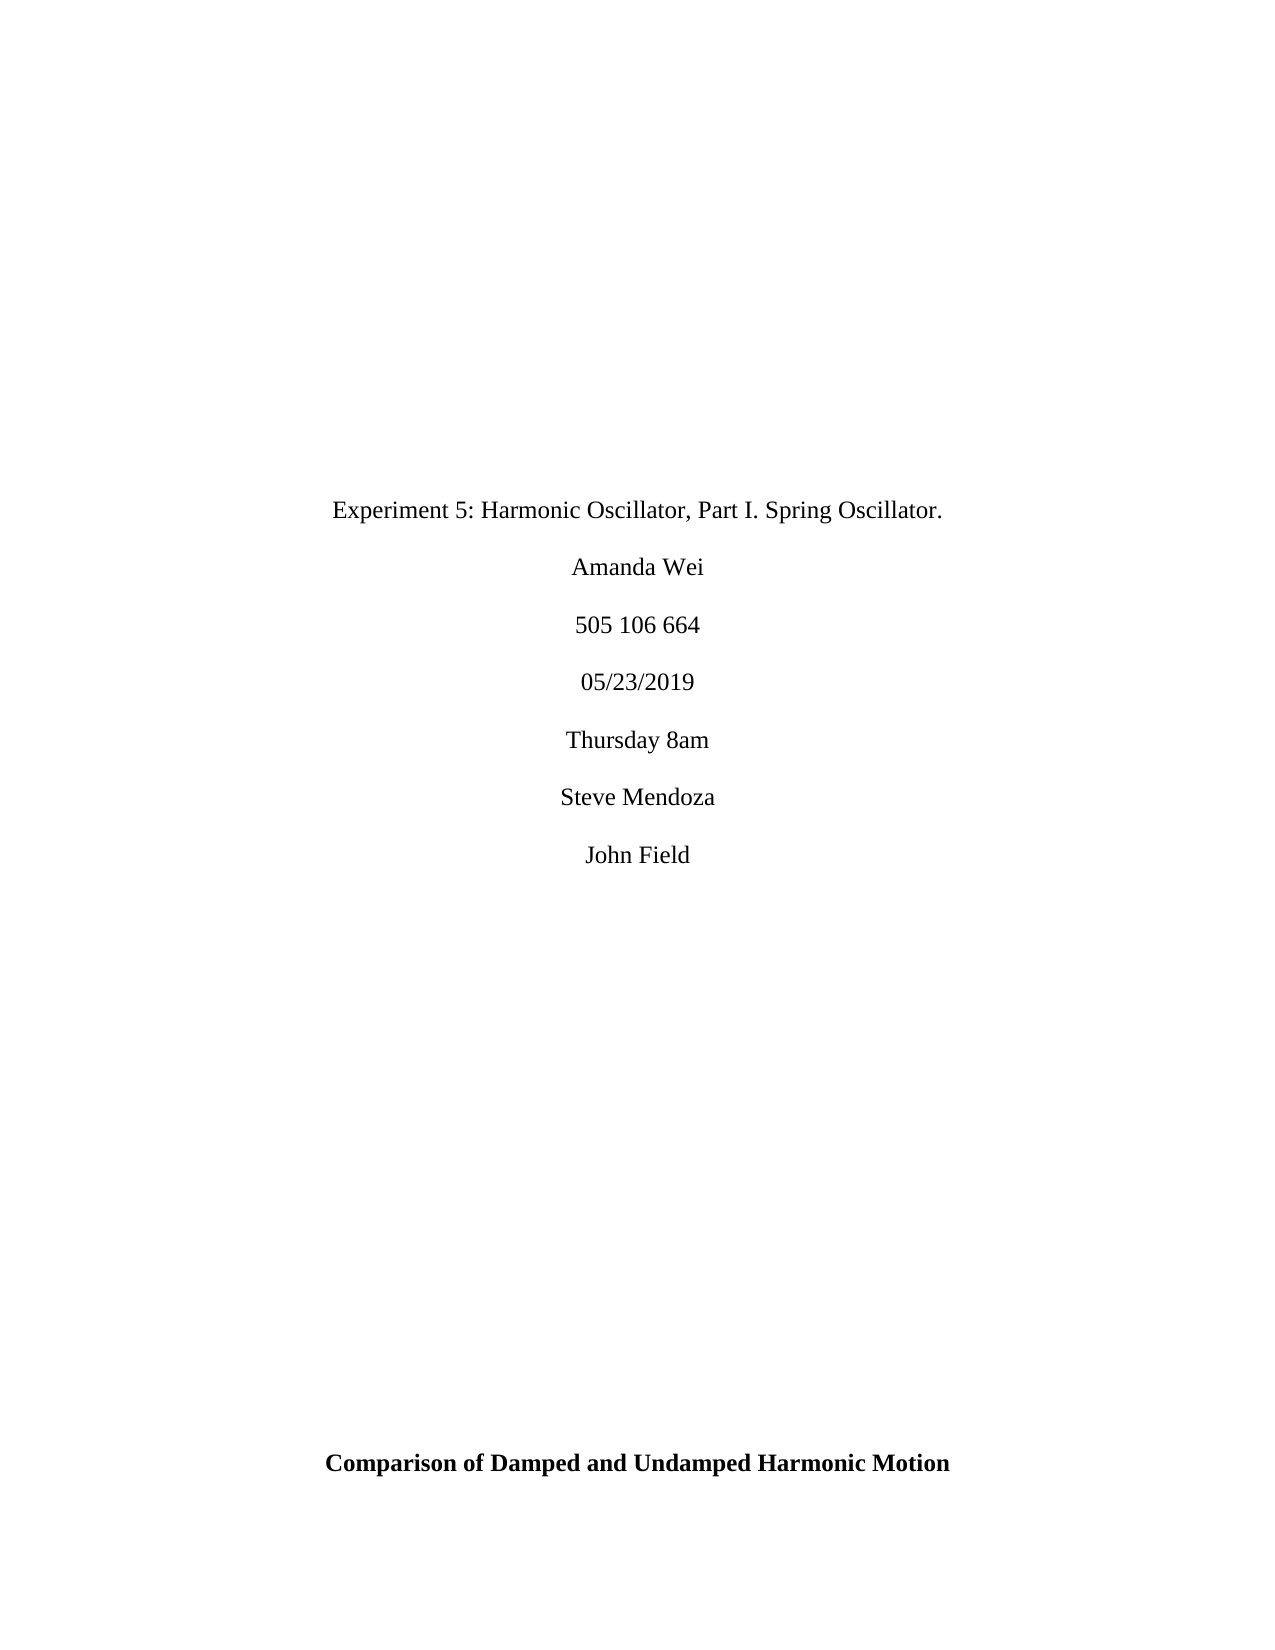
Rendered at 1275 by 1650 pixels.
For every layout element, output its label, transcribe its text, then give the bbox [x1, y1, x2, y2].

text 05/23/2019 [150, 667, 1125, 696]
text 505 106 664 [150, 610, 1125, 639]
text Experiment 5: Harmonic Oscillator, Part I. Spring Oscillator. [150, 495, 1125, 524]
text Amanda Wei [150, 552, 1125, 581]
text John Field [150, 840, 1125, 869]
text Thursday 8am [150, 725, 1125, 754]
text Steve Mendoza [150, 782, 1125, 811]
text Comparison of Damped and Undamped Harmonic Motion [150, 1448, 1125, 1477]
